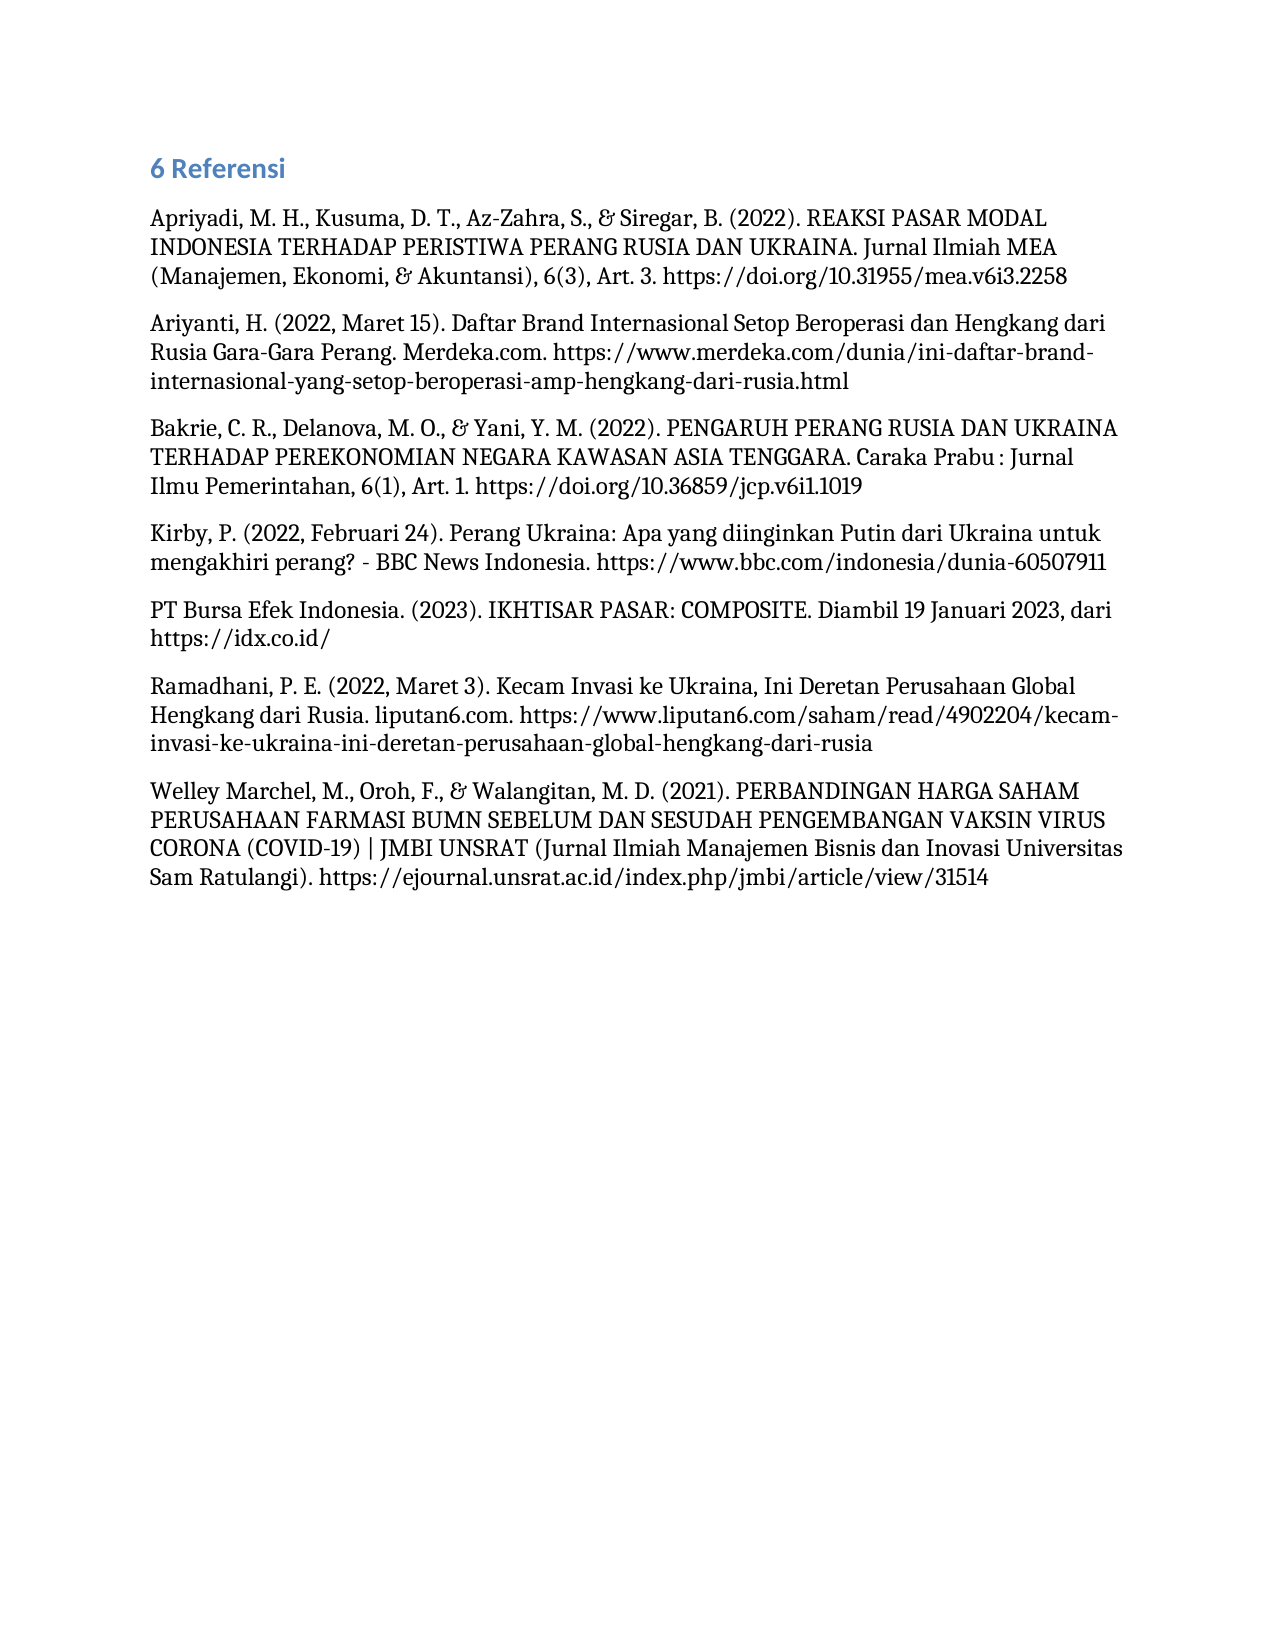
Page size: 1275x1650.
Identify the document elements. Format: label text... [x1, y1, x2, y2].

text Ramadhani, P. E. (2022, Maret 3). Kecam Invasi ke Ukraina, Ini Deretan Perusahaan Global Hengkang dari Rusia. liputan6.com. https://www.liputan6.com/saham/read/4902204/kecam-invasi-ke-ukraina-ini-deretan-perusahaan-global-hengkang-dari-rusia [150, 672, 1125, 758]
text PT Bursa Efek Indonesia. (2023). IKHTISAR PASAR: COMPOSITE. Diambil 19 Januari 2023, dari https://idx.co.id/ [150, 596, 1125, 653]
text Welley Marchel, M., Oroh, F., & Walangitan, M. D. (2021). PERBANDINGAN HARGA SAHAM PERUSAHAAN FARMASI BUMN SEBELUM DAN SESUDAH PENGEMBANGAN VAKSIN VIRUS CORONA (COVID-19) | JMBI UNSRAT (Jurnal Ilmiah Manajemen Bisnis dan Inovasi Universitas Sam Ratulangi). https://ejournal.unsrat.ac.id/index.php/jmbi/article/view/31514 [150, 777, 1125, 892]
subtitle 6 Referensi [150, 150, 1125, 186]
text Kirby, P. (2022, Februari 24). Perang Ukraina: Apa yang diinginkan Putin dari Ukraina untuk mengakhiri perang? - BBC News Indonesia. https://www.bbc.com/indonesia/dunia-60507911 [150, 519, 1125, 577]
text Ariyanti, H. (2022, Maret 15). Daftar Brand Internasional Setop Beroperasi dan Hengkang dari Rusia Gara-Gara Perang. Merdeka.com. https://www.merdeka.com/dunia/ini-daftar-brand-internasional-yang-setop-beroperasi-amp-hengkang-dari-rusia.html [150, 309, 1125, 396]
text Bakrie, C. R., Delanova, M. O., & Yani, Y. M. (2022). PENGARUH PERANG RUSIA DAN UKRAINA TERHADAP PEREKONOMIAN NEGARA KAWASAN ASIA TENGGARA. Caraka Prabu : Jurnal Ilmu Pemerintahan, 6(1), Art. 1. https://doi.org/10.36859/jcp.v6i1.1019 [150, 414, 1125, 501]
text Apriyadi, M. H., Kusuma, D. T., Az-Zahra, S., & Siregar, B. (2022). REAKSI PASAR MODAL INDONESIA TERHADAP PERISTIWA PERANG RUSIA DAN UKRAINA. Jurnal Ilmiah MEA (Manajemen, Ekonomi, & Akuntansi), 6(3), Art. 3. https://doi.org/10.31955/mea.v6i3.2258 [150, 204, 1125, 291]
